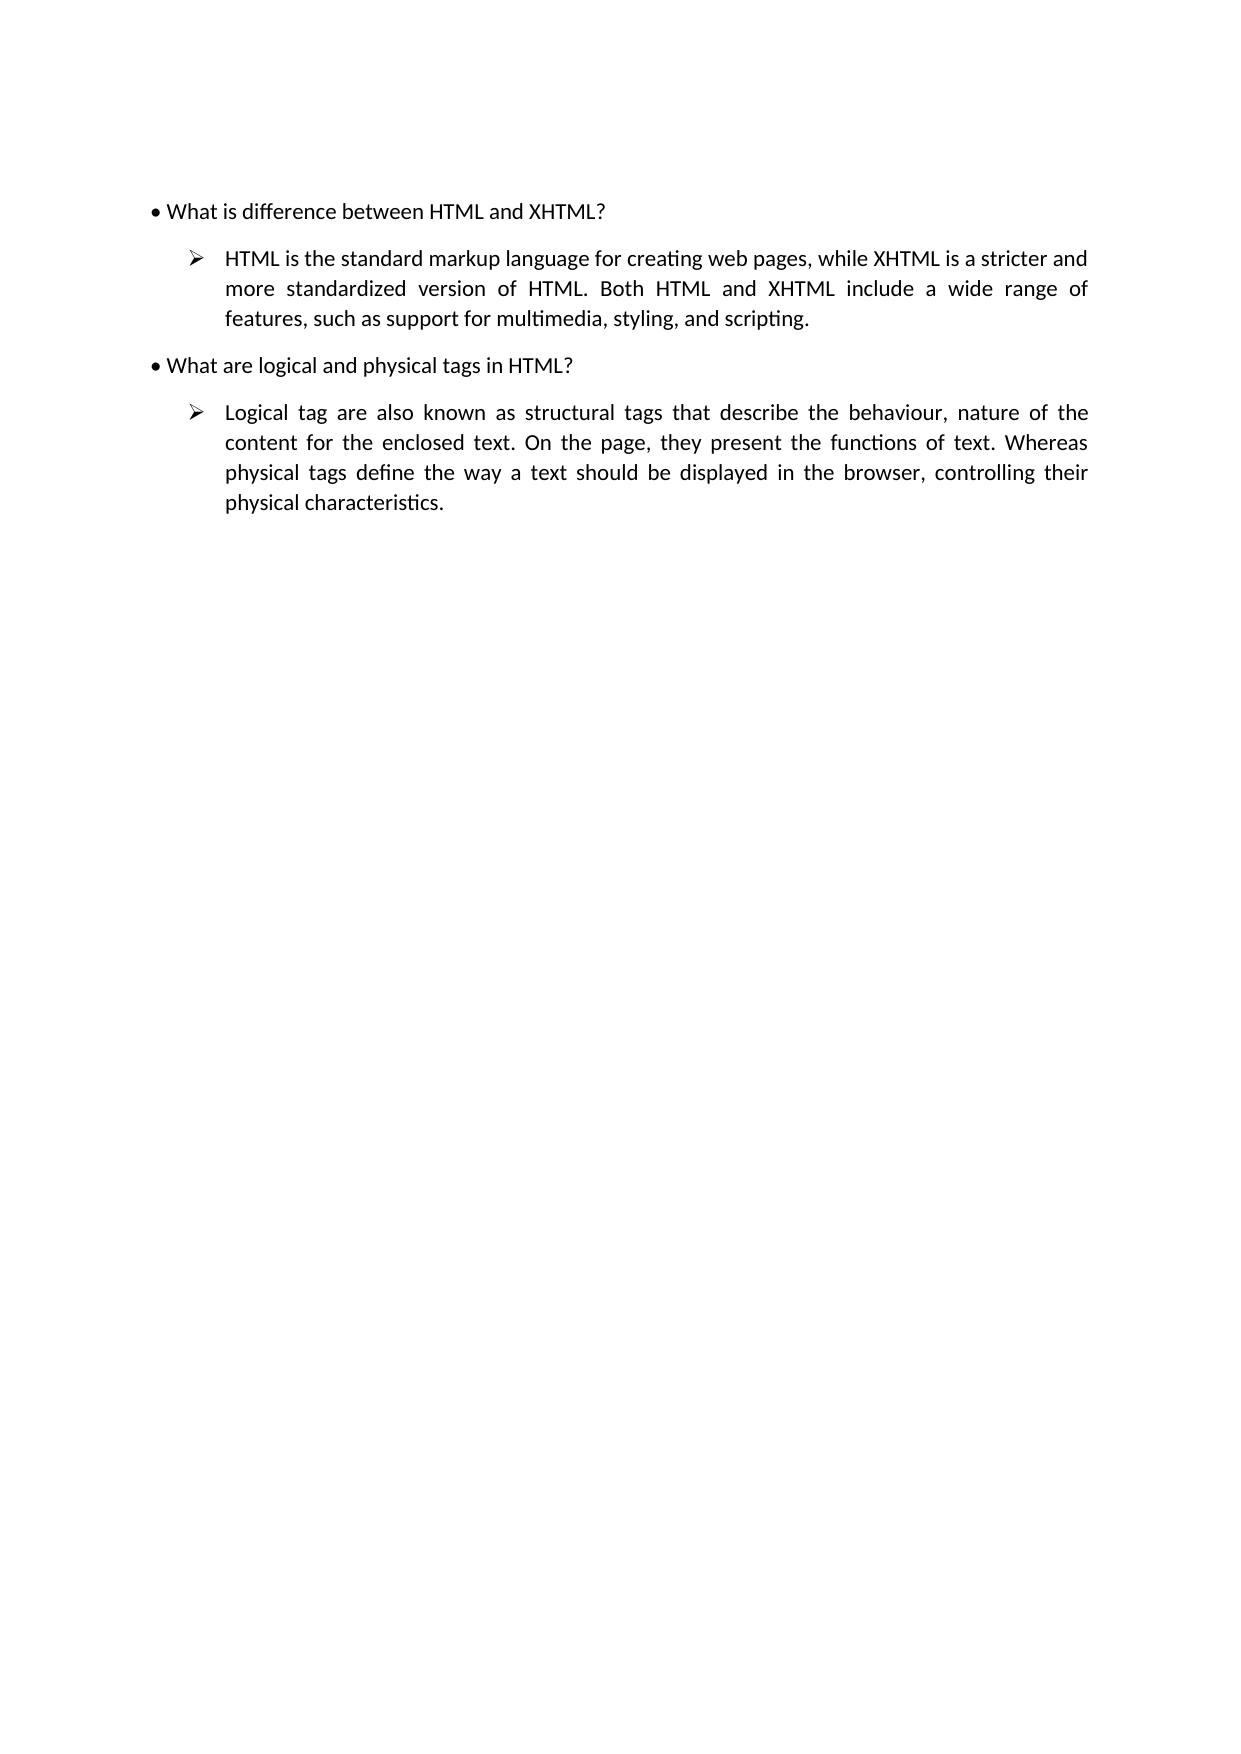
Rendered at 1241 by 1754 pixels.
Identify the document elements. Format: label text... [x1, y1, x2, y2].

list Logical tag are also known as structural tags that describe the behaviour, nature of the content for the enclosed text. On the page, they present the functions of text. Whereas physical tags define the way a text should be displayed in the browser, controlling their physical characteristics. [187, 398, 1090, 517]
text • What are logical and physical tags in HTML? [150, 351, 1090, 379]
list HTML is the standard markup language for creating web pages, while XHTML is a stricter and more standardized version of HTML. Both HTML and XHTML include a wide range of features, such as support for multimedia, styling, and scripting. [187, 244, 1090, 332]
text • What is difference between HTML and XHTML? [150, 197, 1090, 225]
